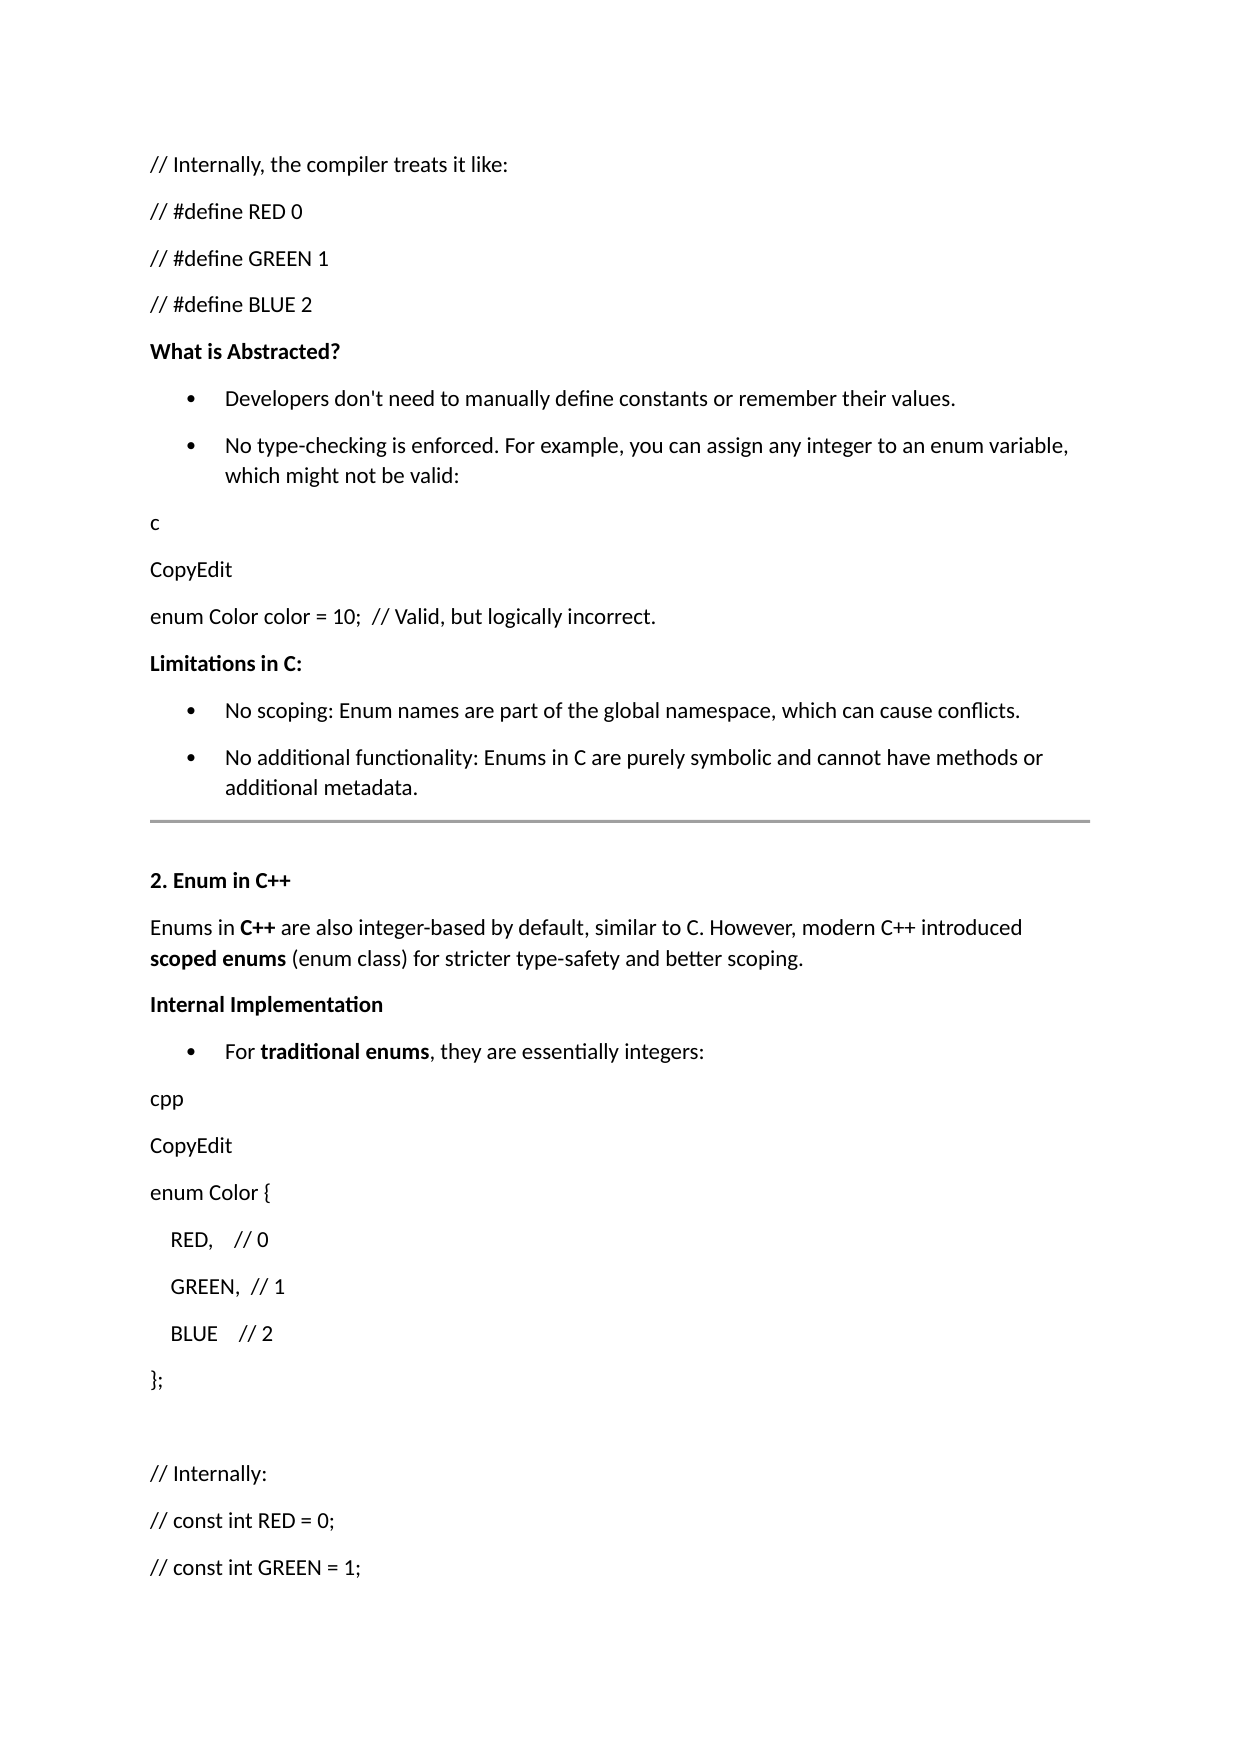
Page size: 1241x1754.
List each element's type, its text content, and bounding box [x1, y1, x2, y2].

text Enums in C++ are also integer-based by default, similar to C. However, modern C++ introduced scoped enums (enum class) for stricter type-safety and better scoping. [150, 913, 1090, 972]
text // const int RED = 0; [150, 1506, 1090, 1534]
text Limitations in C: [150, 649, 1090, 677]
text // Internally: [150, 1459, 1090, 1487]
text c [150, 508, 1090, 536]
text // #define RED 0 [150, 197, 1090, 225]
list For traditional enums, they are essentially integers: [187, 1037, 1090, 1066]
text CopyEdit [150, 555, 1090, 583]
list No type-checking is enforced. For example, you can assign any integer to an enum variable, which might not be valid: [187, 431, 1090, 489]
text 2. Enum in C++ [150, 867, 1090, 895]
text // #define GREEN 1 [150, 244, 1090, 272]
text // Internally, the compiler treats it like: [150, 150, 1090, 178]
list No additional functionality: Enums in C are purely symbolic and cannot have methods or additional metadata. [187, 743, 1090, 801]
text }; [150, 1366, 1090, 1394]
text // const int GREEN = 1; [150, 1553, 1090, 1581]
text enum Color { [150, 1178, 1090, 1206]
text CopyEdit [150, 1131, 1090, 1159]
list No scoping: Enum names are part of the global namespace, which can cause conflicts. [187, 696, 1090, 724]
list Developers don't need to manually define constants or remember their values. [187, 384, 1090, 412]
text What is Abstracted? [150, 337, 1090, 366]
text RED, // 0 [150, 1225, 1090, 1253]
text cpp [150, 1084, 1090, 1112]
text BLUE // 2 [150, 1319, 1090, 1347]
text Internal Implementation [150, 991, 1090, 1019]
text GREEN, // 1 [150, 1272, 1090, 1300]
text enum Color color = 10; // Valid, but logically incorrect. [150, 602, 1090, 630]
text // #define BLUE 2 [150, 291, 1090, 319]
